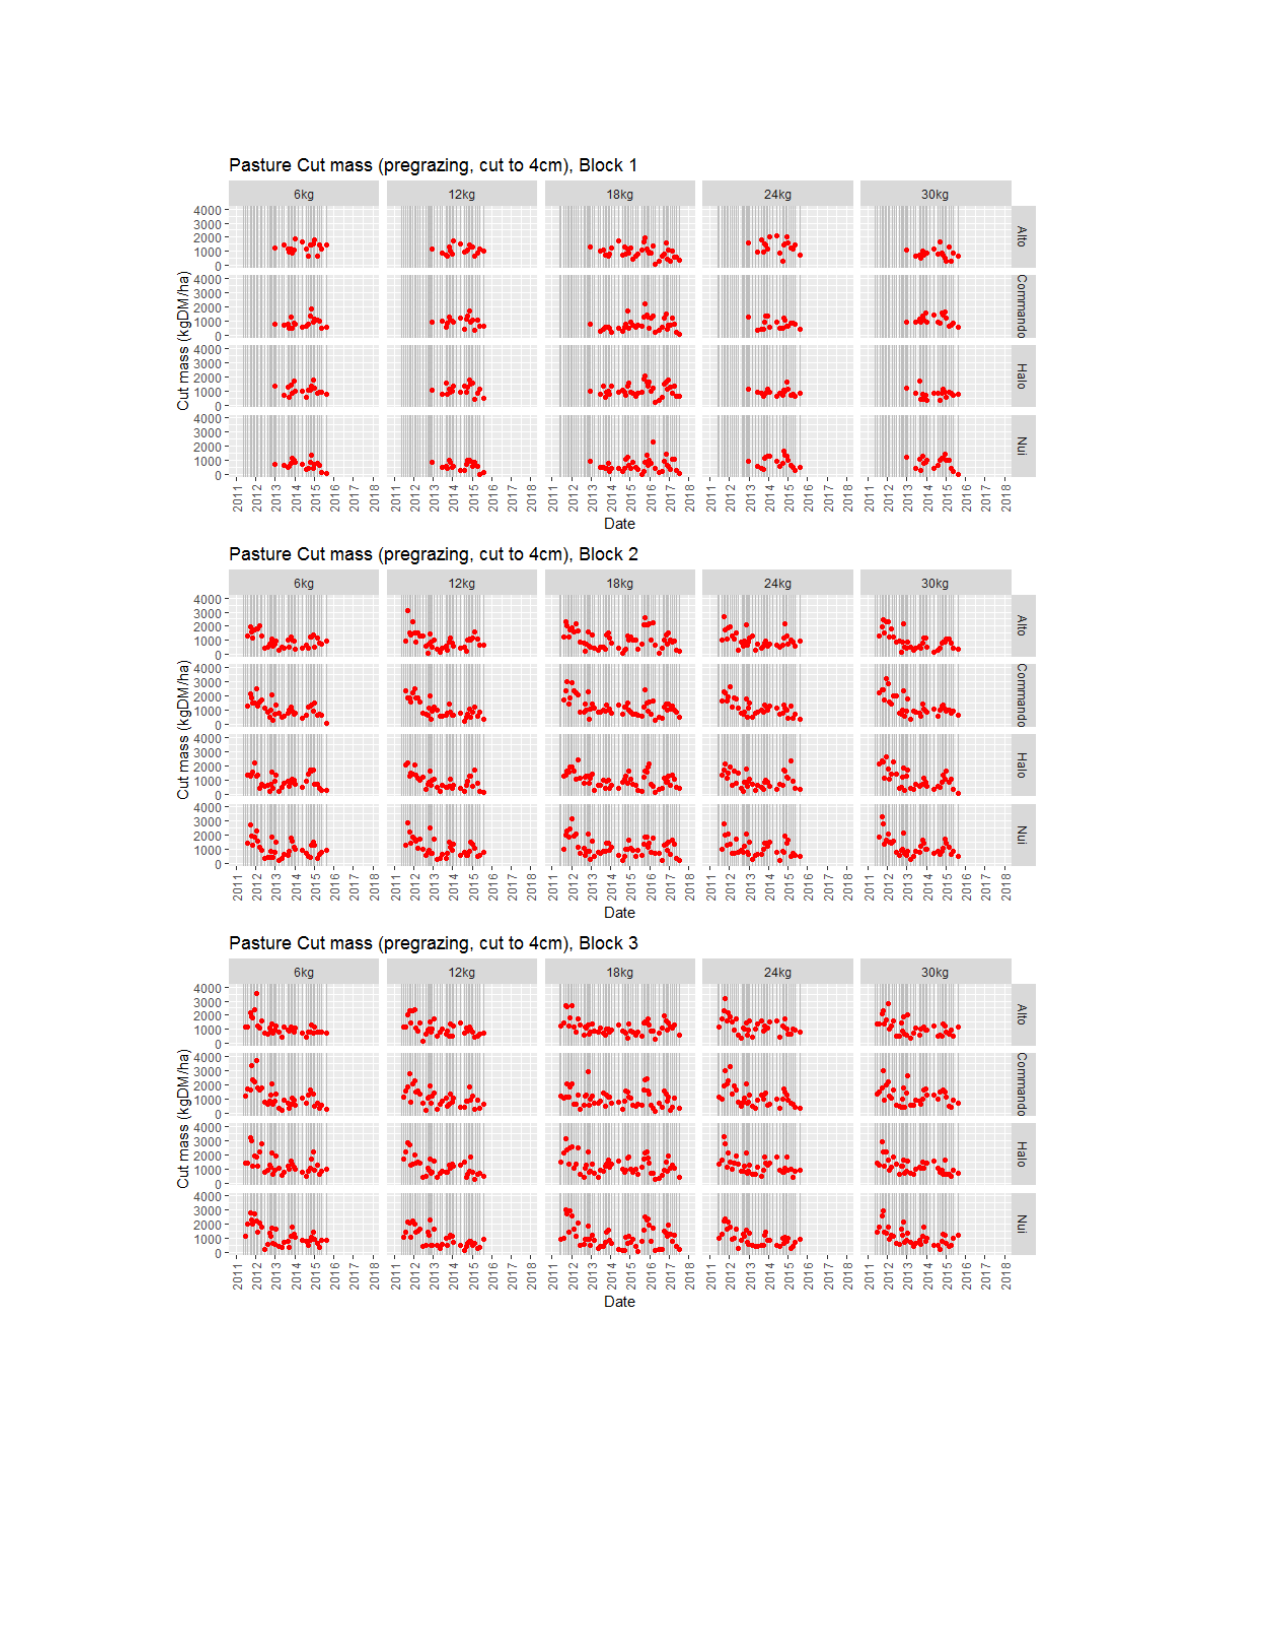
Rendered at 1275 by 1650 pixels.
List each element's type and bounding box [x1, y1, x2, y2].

picture [168, 150, 1044, 1317]
